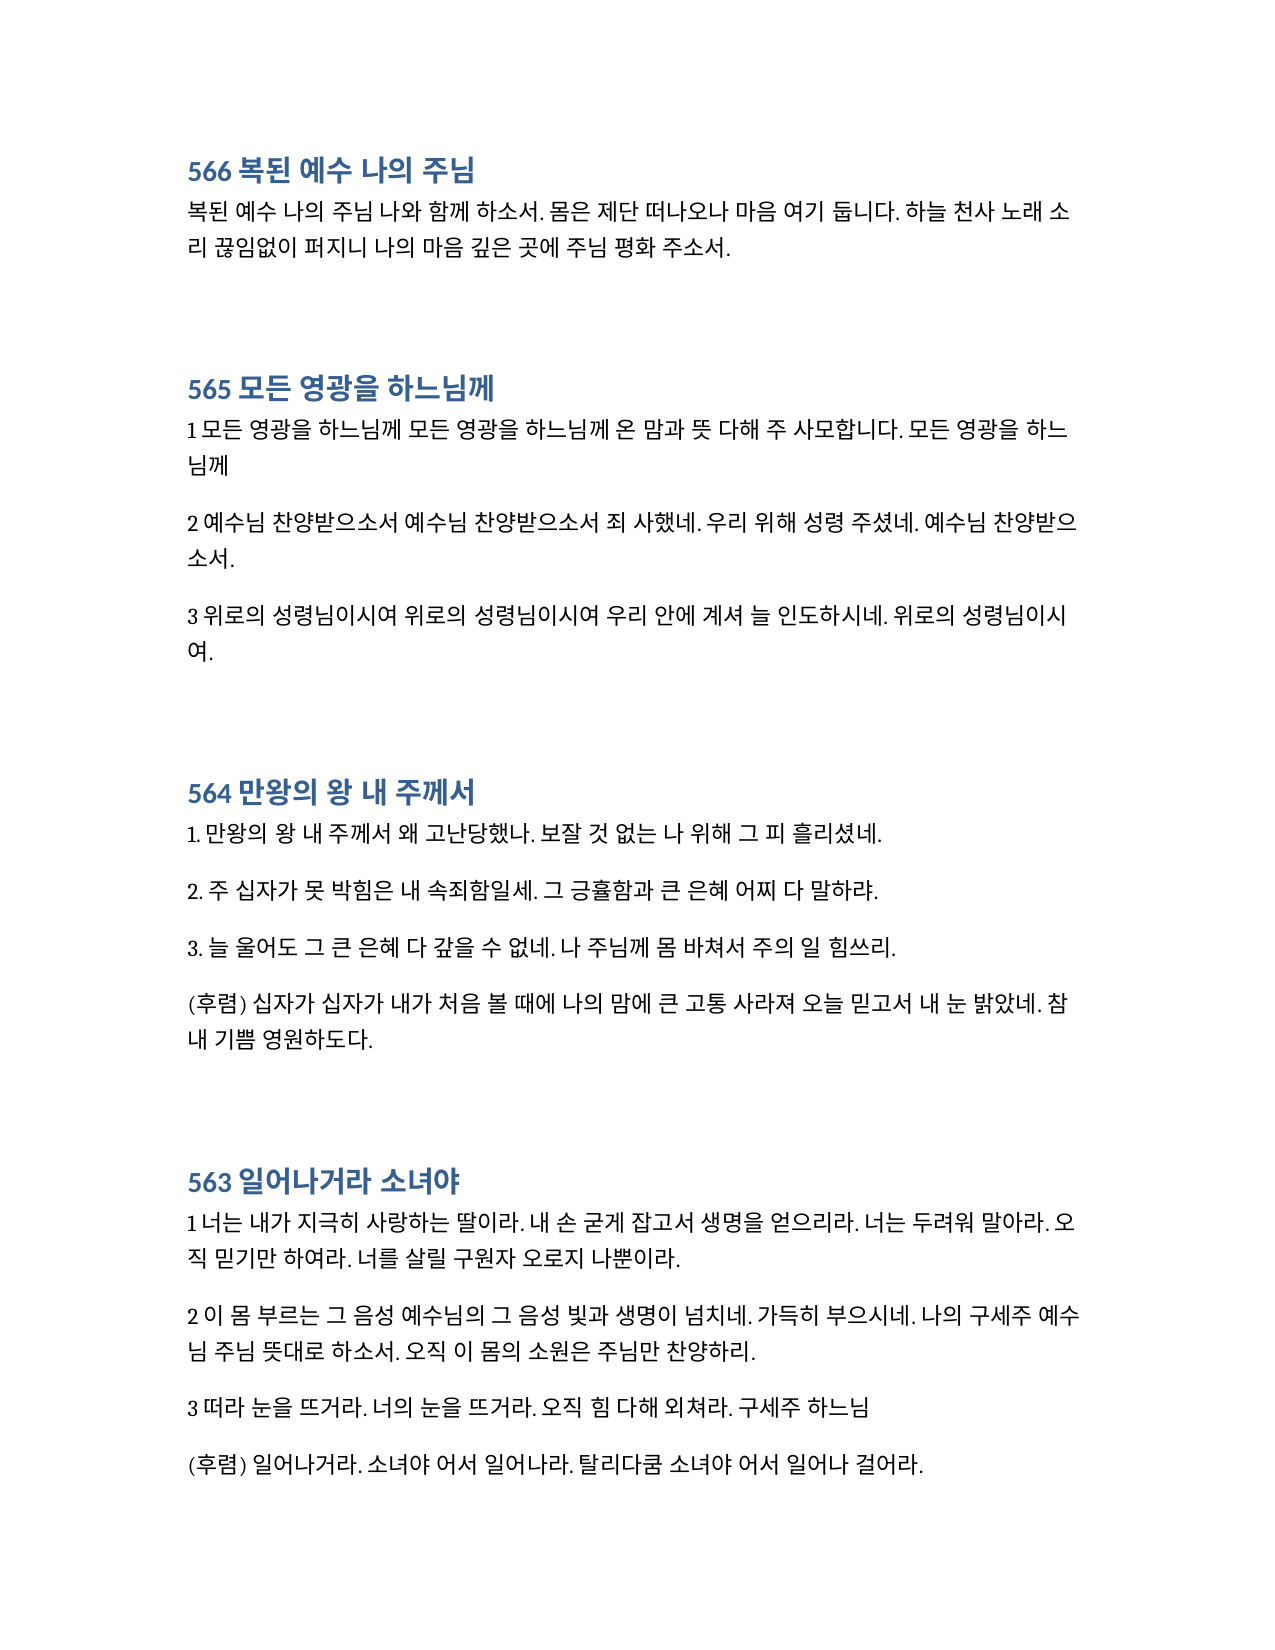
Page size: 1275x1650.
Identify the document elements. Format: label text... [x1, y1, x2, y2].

text (후렴) 일어나거라. 소녀야 어서 일어나라. 탈리다쿰 소녀야 어서 일어나 걸어라. [187, 1449, 1087, 1480]
text 1 모든 영광을 하느님께 모든 영광을 하느님께 온 맘과 뜻 다해 주 사모합니다. 모든 영광을 하느님께 [187, 414, 1087, 481]
text 복된 예수 나의 주님 나와 함께 하소서. 몸은 제단 떠나오나 마음 여기 둡니다. 하늘 천사 노래 소리 끊임없이 퍼지니 나의 마음 깊은 곳에 주님 평화 주소서. [187, 196, 1087, 263]
subtitle 565 모든 영광을 하느님께 [187, 368, 1087, 408]
subtitle 564 만왕의 왕 내 주께서 [187, 772, 1087, 812]
text 3 위로의 성령님이시여 위로의 성령님이시여 우리 안에 계셔 늘 인도하시네. 위로의 성령님이시여. [187, 599, 1087, 667]
subtitle 566 복된 예수 나의 주님 [187, 150, 1087, 190]
text 3 떠라 눈을 뜨거라. 너의 눈을 뜨거라. 오직 힘 다해 외쳐라. 구세주 하느님 [187, 1392, 1087, 1424]
text 3. 늘 울어도 그 큰 은혜 다 갚을 수 없네. 나 주님께 몸 바쳐서 주의 일 힘쓰리. [187, 932, 1087, 963]
text 2 예수님 찬양받으소서 예수님 찬양받으소서 죄 사했네. 우리 위해 성령 주셨네. 예수님 찬양받으소서. [187, 507, 1087, 574]
text 1 너는 내가 지극히 사랑하는 딸이라. 내 손 굳게 잡고서 생명을 얻으리라. 너는 두려워 말아라. 오직 믿기만 하여라. 너를 살릴 구원자 오로지 나뿐이라. [187, 1207, 1087, 1274]
subtitle 563 일어나거라 소녀야 [187, 1161, 1087, 1201]
text 2 이 몸 부르는 그 음성 예수님의 그 음성 빛과 생명이 넘치네. 가득히 부으시네. 나의 구세주 예수님 주님 뜻대로 하소서. 오직 이 몸의 소원은 주님만 찬양하리. [187, 1300, 1087, 1367]
text 2. 주 십자가 못 박힘은 내 속죄함일세. 그 긍휼함과 큰 은혜 어찌 다 말하랴. [187, 875, 1087, 906]
text 1. 만왕의 왕 내 주께서 왜 고난당했나. 보잘 것 없는 나 위해 그 피 흘리셨네. [187, 818, 1087, 849]
text (후렴) 십자가 십자가 내가 처음 볼 때에 나의 맘에 큰 고통 사라져 오늘 믿고서 내 눈 밝았네. 참 내 기쁨 영원하도다. [187, 988, 1087, 1056]
